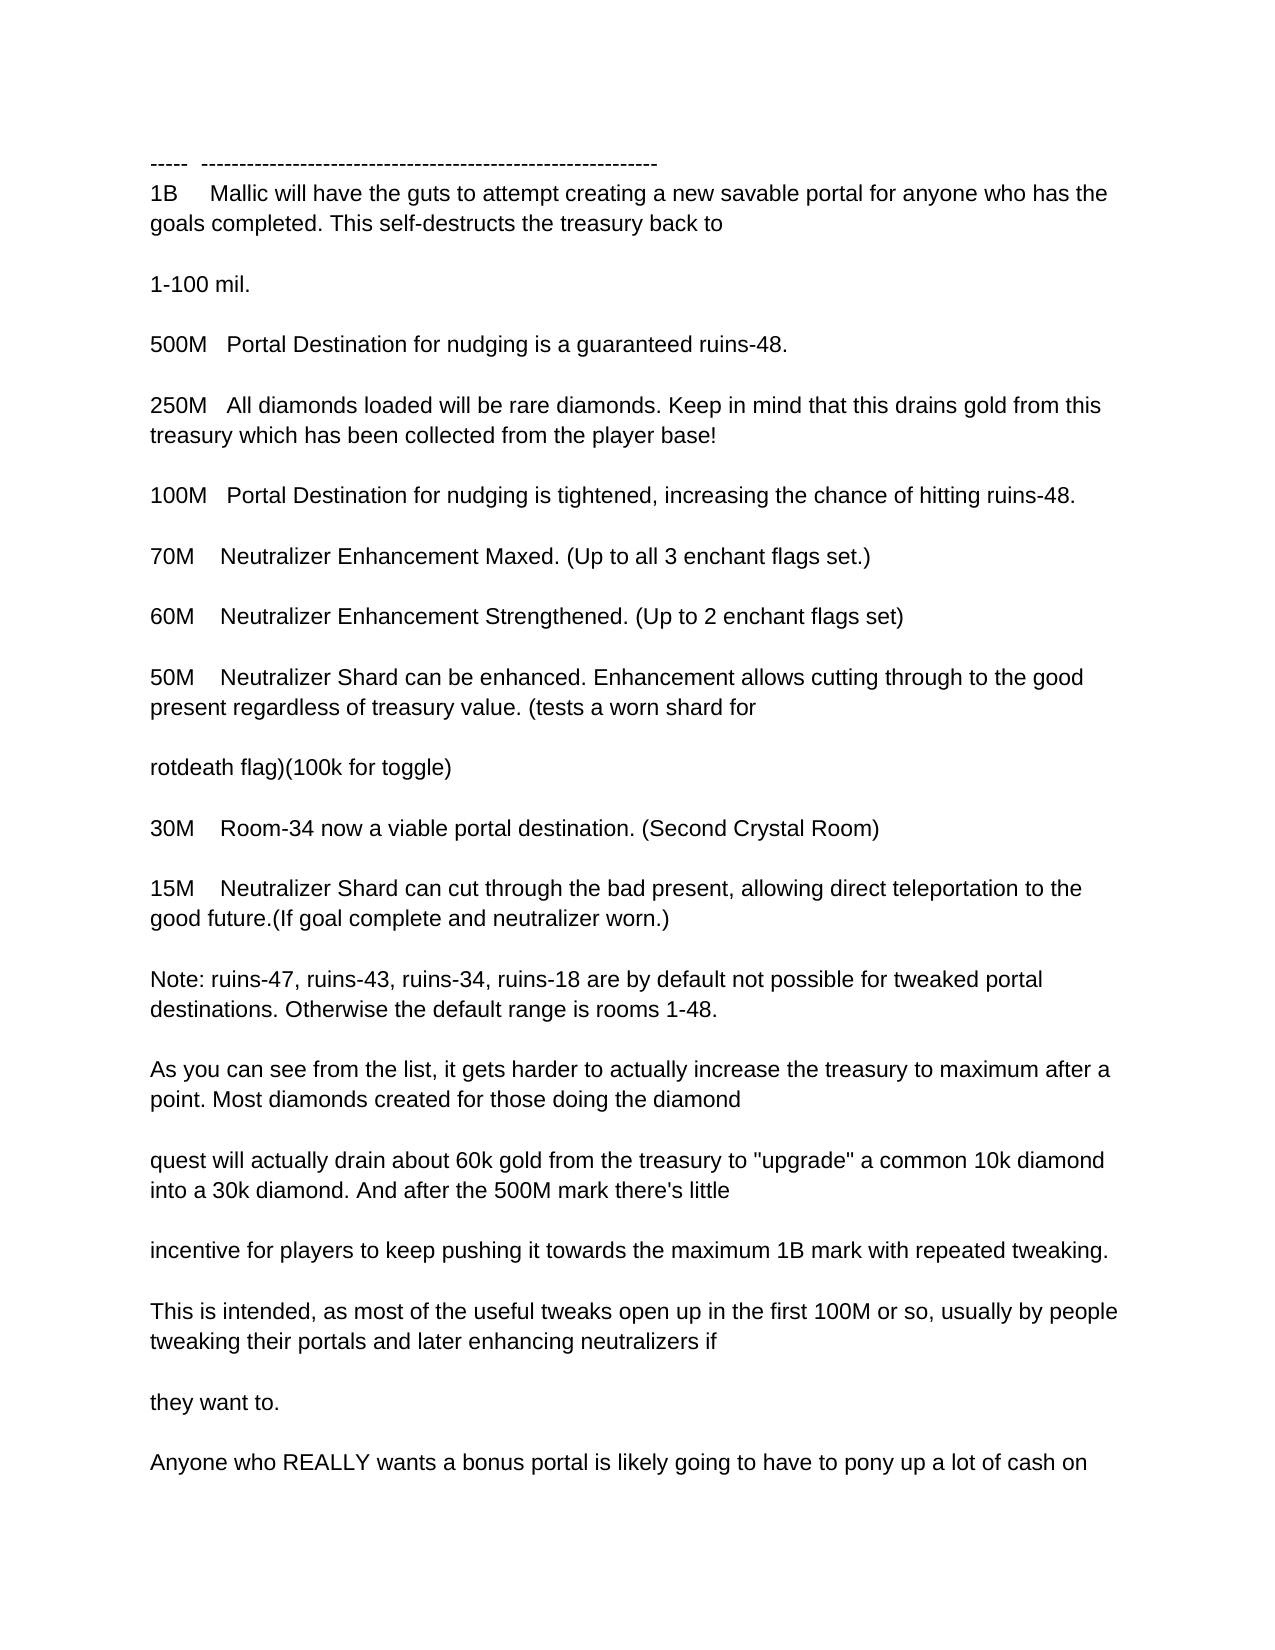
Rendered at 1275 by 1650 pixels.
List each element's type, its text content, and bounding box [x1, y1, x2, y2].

text 30M Room-34 now a viable portal destination. (Second Crystal Room) [150, 814, 1125, 841]
text ----- ------------------------------------------------------------ [150, 150, 1125, 176]
text rotdeath flag)(100k for toggle) [150, 754, 1125, 781]
text Note: ruins-47, ruins-43, ruins-34, ruins-18 are by default not possible for tweaked portal destinations. Otherwise the default range is rooms 1-48. [150, 966, 1125, 1022]
text 250M All diamonds loaded will be rare diamonds. Keep in mind that this drains gold from this treasury which has been collected from the player base! [150, 392, 1125, 448]
text 15M Neutralizer Shard can cut through the bad present, allowing direct teleportation to the good future.(If goal complete and neutralizer worn.) [150, 875, 1125, 932]
text 1B Mallic will have the guts to attempt creating a new savable portal for anyone who has the goals completed. This self-destructs the treasury back to [150, 180, 1125, 237]
text 60M Neutralizer Enhancement Strengthened. (Up to 2 enchant flags set) [150, 603, 1125, 629]
text This is intended, as most of the useful tweaks open up in the first 100M or so, usually by people tweaking their portals and later enhancing neutralizers if [150, 1298, 1125, 1354]
text 500M Portal Destination for nudging is a guaranteed ruins-48. [150, 331, 1125, 358]
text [150, 1449, 1125, 1475]
text quest will actually drain about 60k gold from the treasury to "upgrade" a common 10k diamond into a 30k diamond. And after the 500M mark there's little [150, 1147, 1125, 1203]
text As you can see from the list, it gets harder to actually increase the treasury to maximum after a point. Most diamonds created for those doing the diamond [150, 1056, 1125, 1113]
text 1-100 mil. [150, 271, 1125, 297]
text 70M Neutralizer Enhancement Maxed. (Up to all 3 enchant flags set.) [150, 543, 1125, 569]
text they want to. [150, 1388, 1125, 1415]
text 100M Portal Destination for nudging is tightened, increasing the chance of hitting ruins-48. [150, 482, 1125, 509]
text 50M Neutralizer Shard can be enhanced. Enhancement allows cutting through to the good present regardless of treasury value. (tests a worn shard for [150, 663, 1125, 720]
text incentive for players to keep pushing it towards the maximum 1B mark with repeated tweaking. [150, 1237, 1125, 1264]
